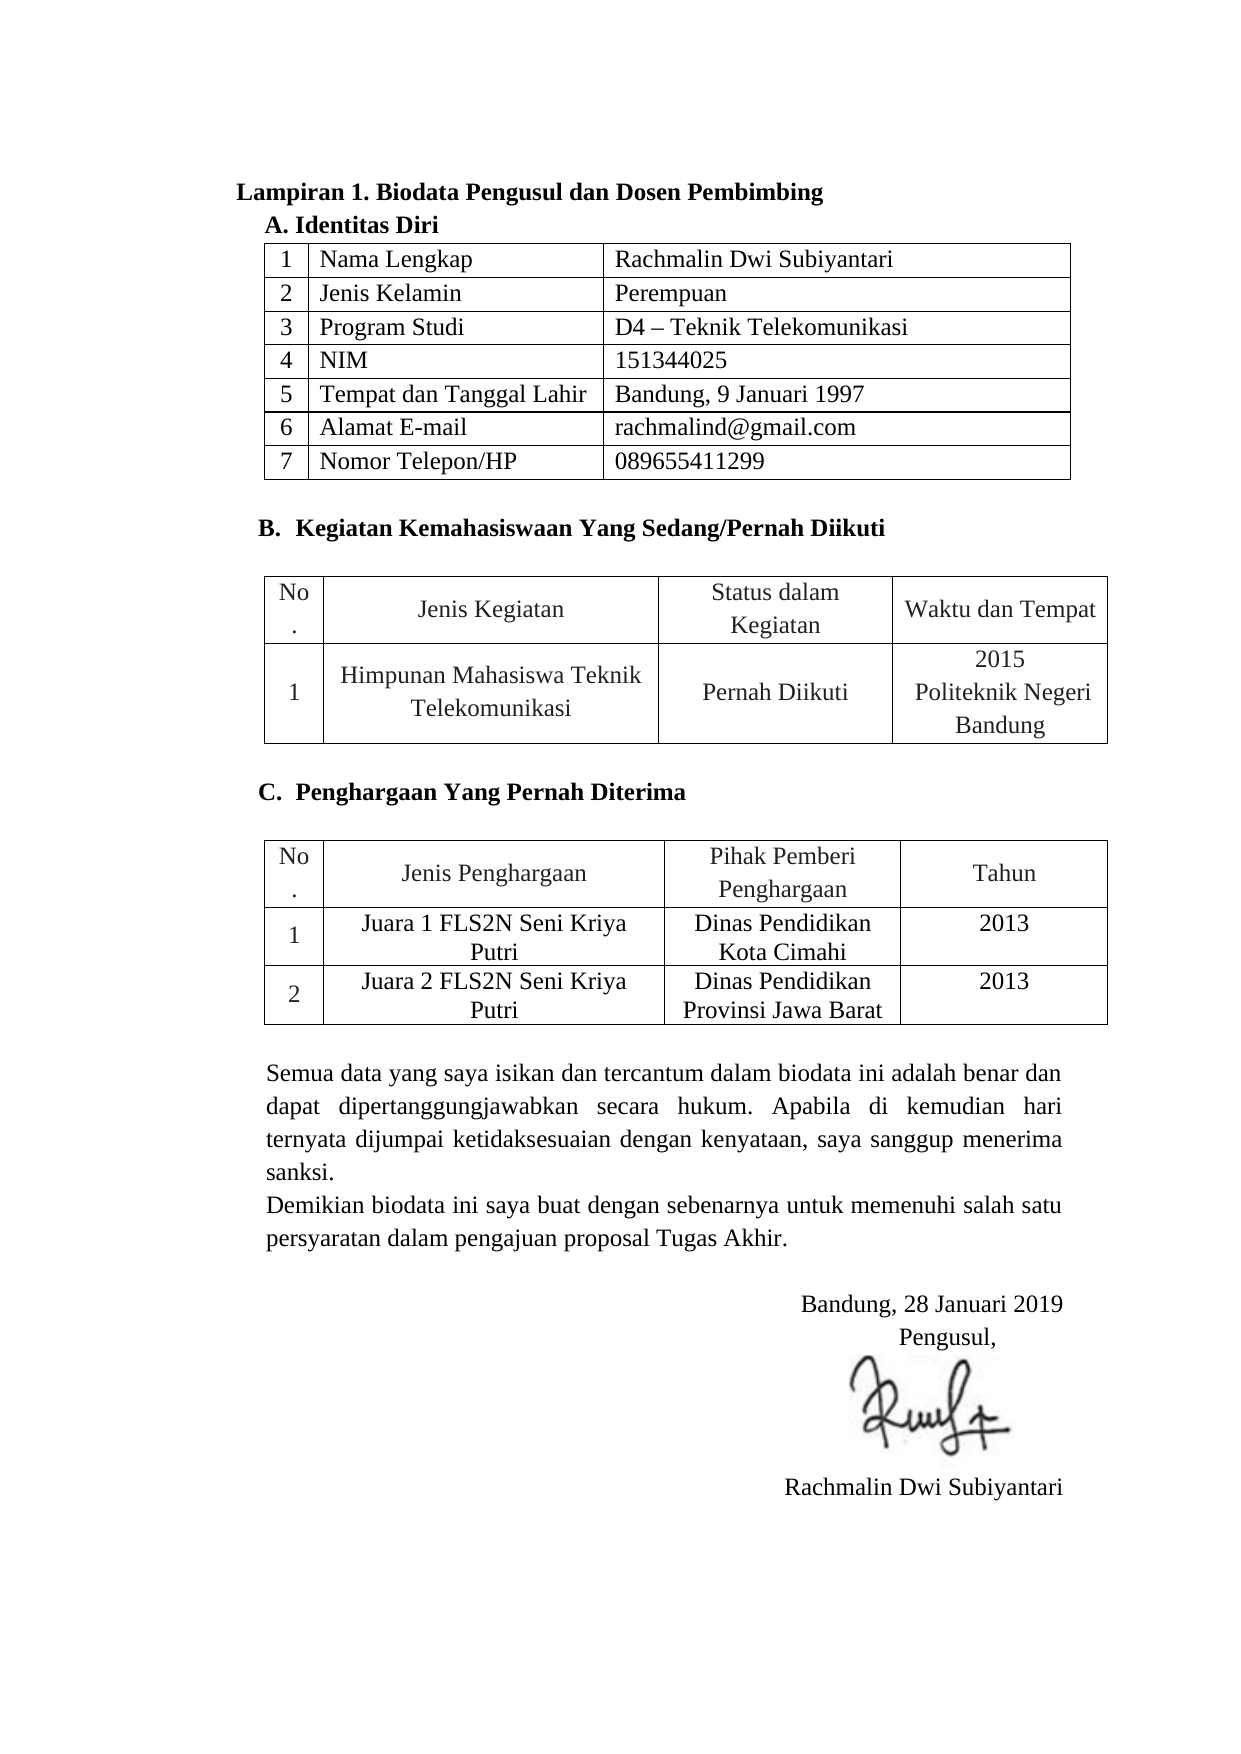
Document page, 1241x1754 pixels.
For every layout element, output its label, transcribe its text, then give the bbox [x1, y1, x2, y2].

table_cell 7 [265, 446, 308, 479]
table_cell NIM [309, 345, 603, 378]
table_cell Dinas Pendidikan Provinsi Jawa Barat [665, 966, 900, 1024]
table_cell 2013 [901, 908, 1107, 965]
table_cell Juara 2 FLS2N Seni Kriya Putri [324, 966, 664, 1024]
list Kegiatan Kemahasiswaan Yang Sedang/Pernah Diikuti [258, 513, 1063, 542]
table_cell Juara 1 FLS2N Seni Kriya Putri [324, 908, 664, 965]
table_header No. [265, 577, 323, 643]
table_header Waktu dan Tempat [893, 577, 1107, 643]
table_cell Nomor Telepon/HP [309, 446, 603, 479]
table_header Rachmalin Dwi Subiyantari [604, 244, 1070, 277]
picture [836, 1355, 1021, 1468]
table_header No. [265, 841, 323, 907]
table_cell 6 [265, 413, 308, 445]
table_header Jenis Penghargaan [324, 841, 664, 907]
text Semua data yang saya isikan dan tercantum dalam biodata ini adalah benar dan dapat dipertanggungjawabkan secara hukum. Apabila di kemudian hari ternyata dijumpai ketidaksesuaian dengan kenyataan, saya sanggup menerima sanksi. [266, 1058, 1063, 1186]
table_cell 151344025 [604, 345, 1070, 378]
table_header Pihak Pemberi Penghargaan [665, 841, 900, 907]
text A. Identitas Diri [264, 210, 1063, 239]
table_cell Bandung, 9 Januari 1997 [604, 379, 1070, 411]
table_cell rachmalind@gmail.com [604, 413, 1070, 445]
text Bandung, 28 Januari 2019 [236, 1289, 1063, 1318]
table_cell 2013 [901, 966, 1107, 1024]
table_cell D4 – Teknik Telekomunikasi [604, 312, 1070, 344]
table_cell Alamat E-mail [309, 413, 603, 445]
list Penghargaan Yang Pernah Diterima [258, 777, 1063, 805]
table_header Jenis Kegiatan [324, 577, 658, 643]
table_cell 4 [265, 345, 308, 378]
table_header 1 [265, 244, 308, 277]
table_cell Himpunan Mahasiswa Teknik Telekomunikasi [324, 644, 658, 743]
table_cell 2 [265, 966, 323, 1024]
table_header Tahun [901, 841, 1107, 907]
table_cell Perempuan [604, 278, 1070, 311]
table_cell 089655411299 [604, 446, 1070, 479]
table_cell 3 [265, 312, 308, 344]
table_cell 5 [265, 379, 308, 411]
table_cell Program Studi [309, 312, 603, 344]
subtitle Lampiran 1. Biodata Pengusul dan Dosen Pembimbing [236, 177, 1063, 206]
table_cell 1 [265, 644, 323, 743]
text Pengusul, [886, 1322, 1063, 1351]
table_cell 2 [265, 278, 308, 311]
table_header Nama Lengkap [309, 244, 603, 277]
text Rachmalin Dwi Subiyantari [236, 1472, 1063, 1501]
table_cell Dinas Pendidikan Kota Cimahi [665, 908, 900, 965]
table_cell Jenis Kelamin [309, 278, 603, 311]
table_cell 1 [265, 908, 323, 965]
text Demikian biodata ini saya buat dengan sebenarnya untuk memenuhi salah satu persyaratan dalam pengajuan proposal Tugas Akhir. [266, 1190, 1063, 1252]
table_cell 2015 Politeknik Negeri Bandung [893, 644, 1107, 743]
table_header Status dalam Kegiatan [659, 577, 892, 643]
table_cell Tempat dan Tanggal Lahir [309, 379, 603, 411]
table_cell Pernah Diikuti [659, 644, 892, 743]
